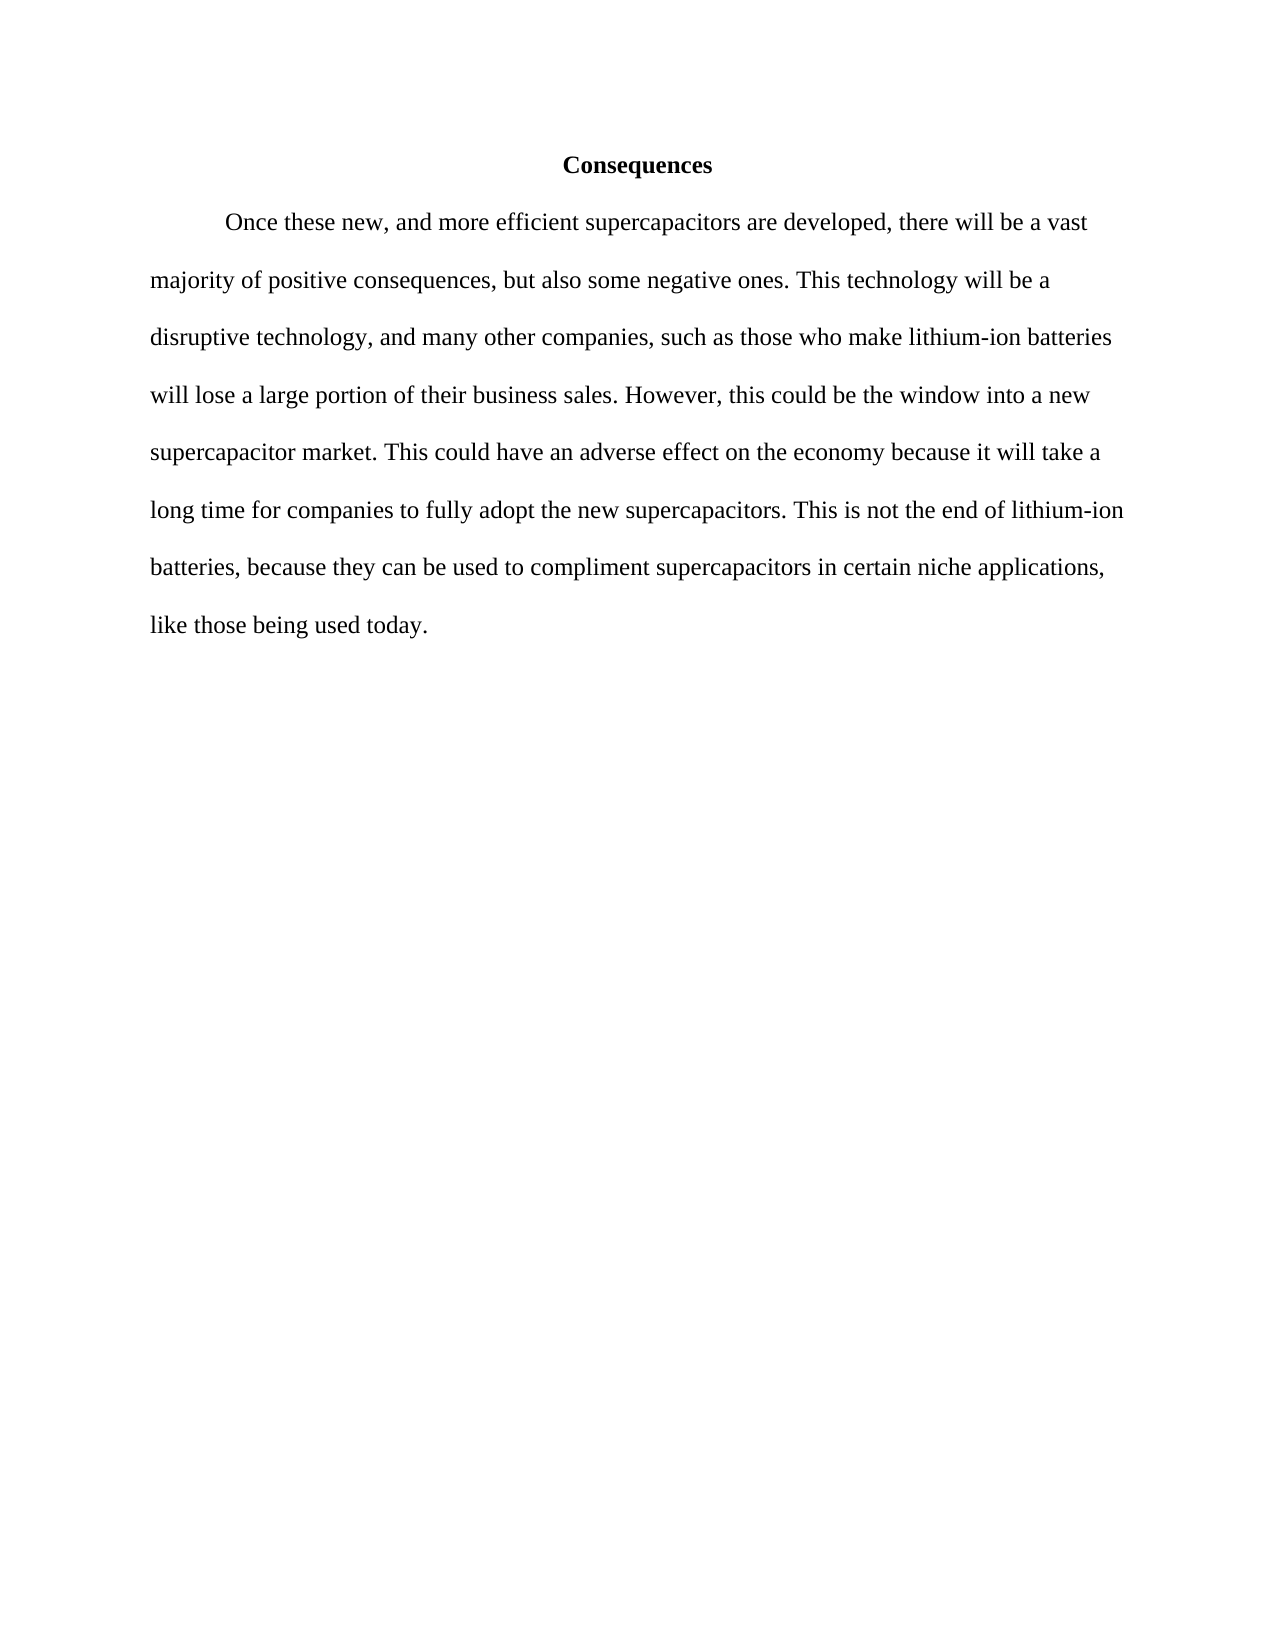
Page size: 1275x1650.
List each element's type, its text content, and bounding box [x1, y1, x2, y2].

text Once these new, and more efficient supercapacitors are developed, there will be a vast majority of positive consequences, but also some negative ones. This technology will be a disruptive technology, and many other companies, such as those who make lithium-ion batteries will lose a large portion of their business sales. However, this could be the window into a new supercapacitor market. This could have an adverse effect on the economy because it will take a long time for companies to fully adopt the new supercapacitors. This is not the end of lithium-ion batteries, because they can be used to compliment supercapacitors in certain niche applications, like those being used today. [150, 207, 1125, 639]
text Consequences [150, 150, 1125, 179]
